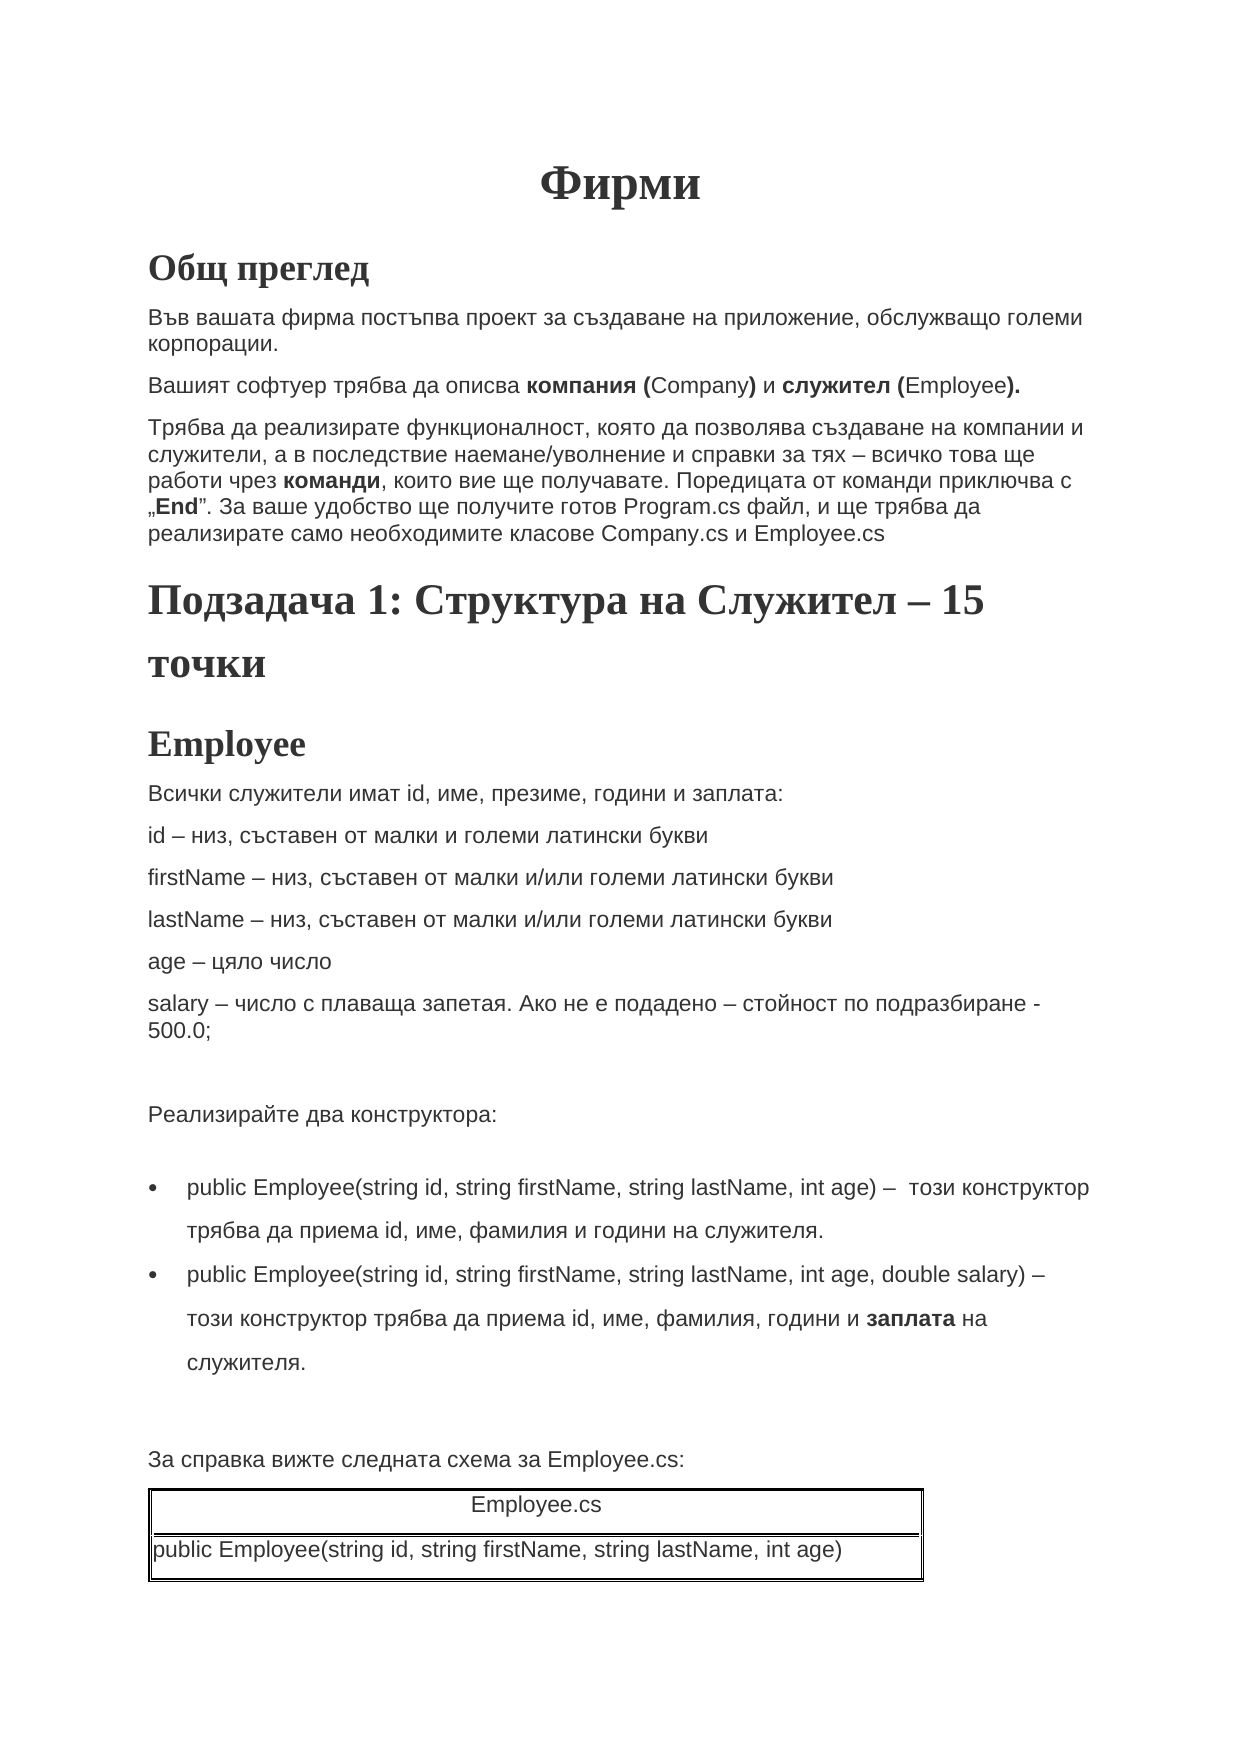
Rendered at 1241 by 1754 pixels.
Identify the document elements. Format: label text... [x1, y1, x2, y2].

text Employee [148, 702, 1093, 765]
text Подзадача 1: Структура на Служител – 15 точки [148, 562, 1093, 687]
text Общ преглед [148, 226, 1093, 288]
text id – низ, съставен от малки и големи латински букви [148, 822, 1093, 849]
text salary – число с плаваща запетая. Ако не е подадено – стойност по подразбиране - 500.0; [148, 990, 1093, 1043]
text Във вашата фирма постъпва проект за създаване на приложение, обслужващо големи корпорации. [148, 304, 1093, 357]
table_header Employee.cs [152, 1491, 921, 1533]
text За справка вижте следната схема за Employee.cs: [148, 1446, 1093, 1472]
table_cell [152, 1533, 921, 1578]
text firstName – низ, съставен от малки и/или големи латински букви [148, 864, 1093, 891]
text lastName – низ, съставен от малки и/или големи латински букви [148, 906, 1093, 933]
text Всички служители имат id, име, презиме, години и заплата: [148, 780, 1093, 807]
list public Employee(string id, string firstName, string lastName, int age) – този конструктор трябва да приема id, име, фамилия и години на служителя. [149, 1156, 1093, 1243]
text Реализирайте два конструктора: [148, 1101, 1093, 1127]
text Tрябва да реализирате функционалност, която да позволява създаване на компании и служители, а в последствие наемане/уволнение и справки за тях – всичко това ще работи чрез команди, които вие ще получавате. Поредицата от команди приключва с „End”. За ваше удобство ще получите готов Program.cs файл, и ще трябва да реализирате само необходимите класове Company.cs и Employee.cs [148, 414, 1093, 546]
text Вашият софтуер трябва да описва компания (Company) и служител (Employee). [148, 372, 1093, 398]
text Фирми [148, 148, 1093, 210]
text age – цяло число [148, 948, 1093, 974]
list public Employee(string id, string firstName, string lastName, int age, double salary) – този конструктор трябва да приема id, име, фамилия, години и заплата на служителя. [149, 1243, 1093, 1375]
